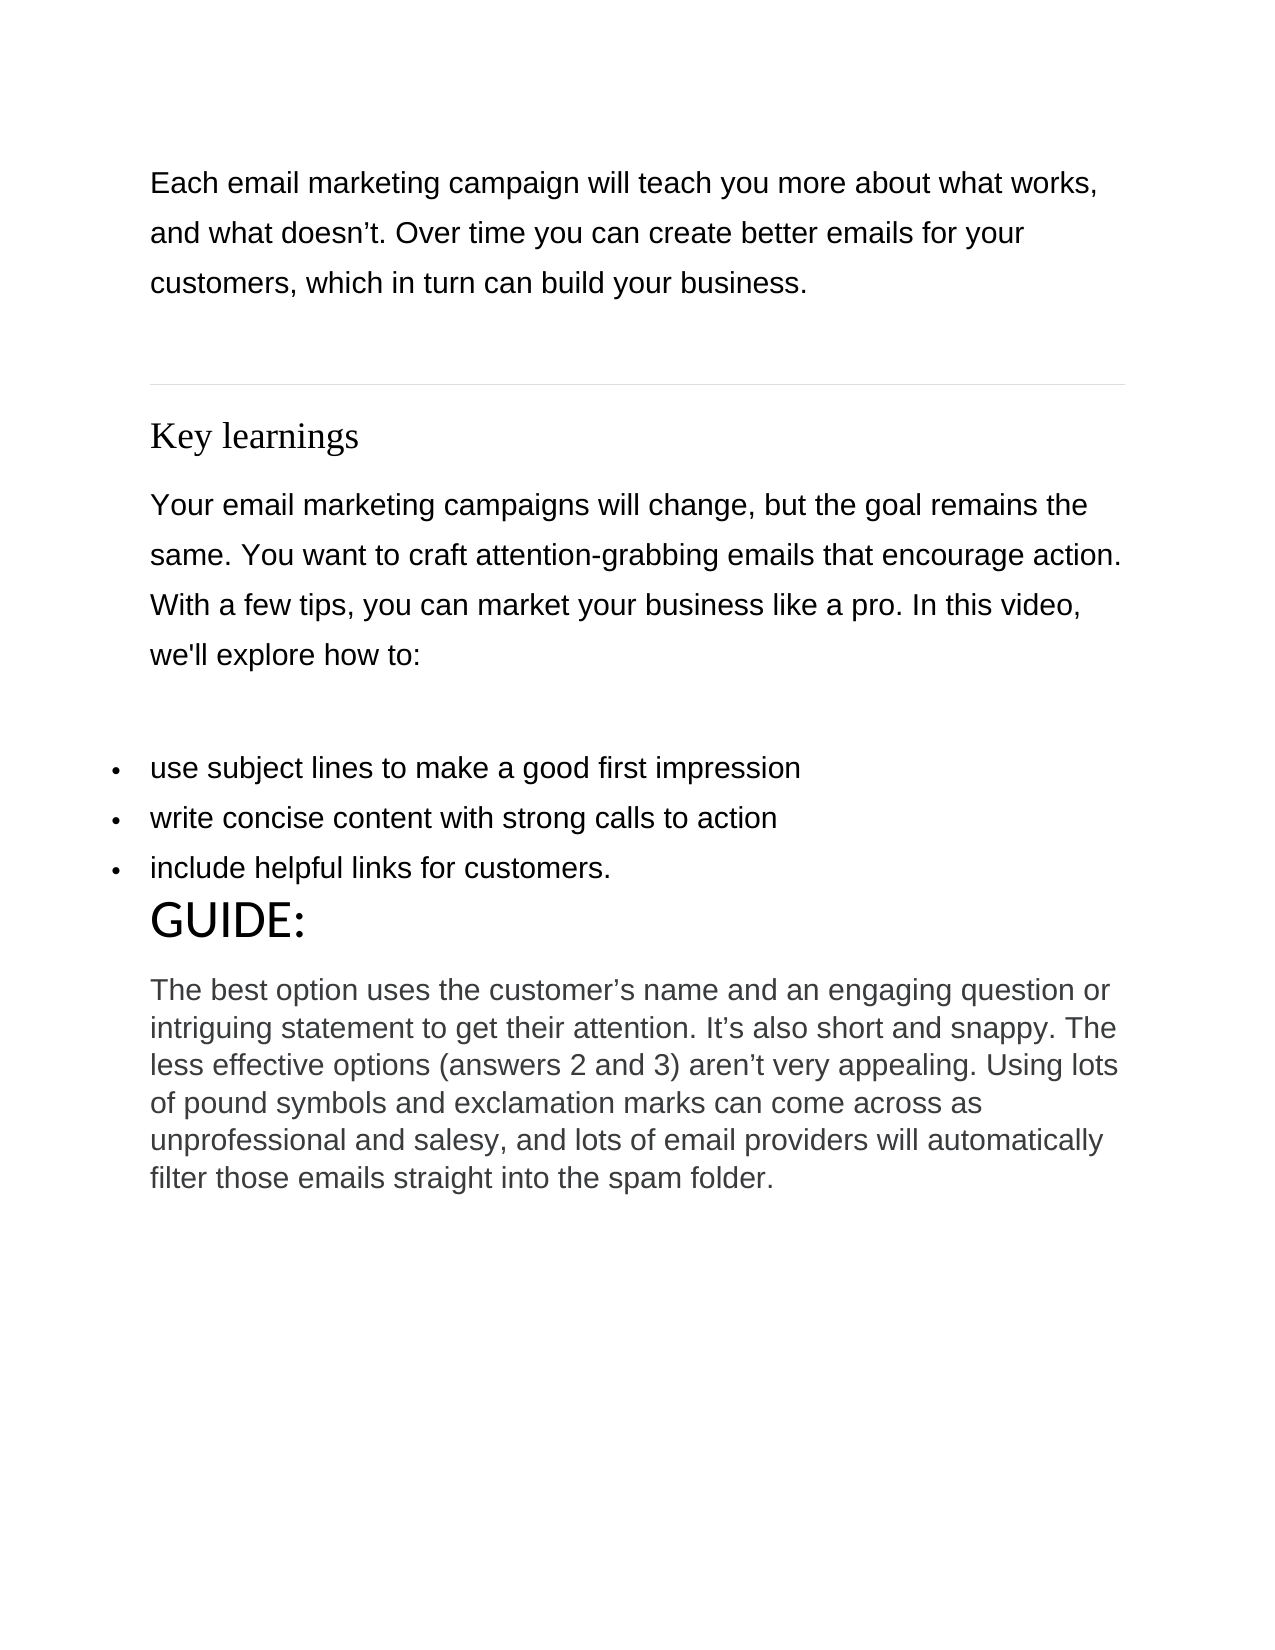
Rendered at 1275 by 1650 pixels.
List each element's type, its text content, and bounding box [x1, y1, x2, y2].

list write concise content with strong calls to action [112, 784, 1125, 834]
list include helpful links for customers. [112, 834, 1125, 884]
text Key learnings [150, 412, 1125, 456]
text Your email marketing campaigns will change, but the goal remains the same. You want to craft attention-grabbing emails that encourage action. With a few tips, you can market your business like a pro. In this video, we'll explore how to: [150, 472, 1125, 672]
list use subject lines to make a good first impression [112, 734, 1125, 784]
text The best option uses the customer’s name and an engaging question or intriguing statement to get their attention. It’s also short and snappy. The less effective options (answers 2 and 3) aren’t very appealing. Using lots of pound symbols and exclamation marks can come across as unprofessional and salesy, and lots of email providers will automatically filter those emails straight into the spam folder. [150, 972, 1125, 1195]
text Each email marketing campaign will teach you more about what works, and what doesn’t. Over time you can create better emails for your customers, which in turn can build your business. [150, 150, 1125, 300]
text GUIDE: [150, 884, 1125, 951]
